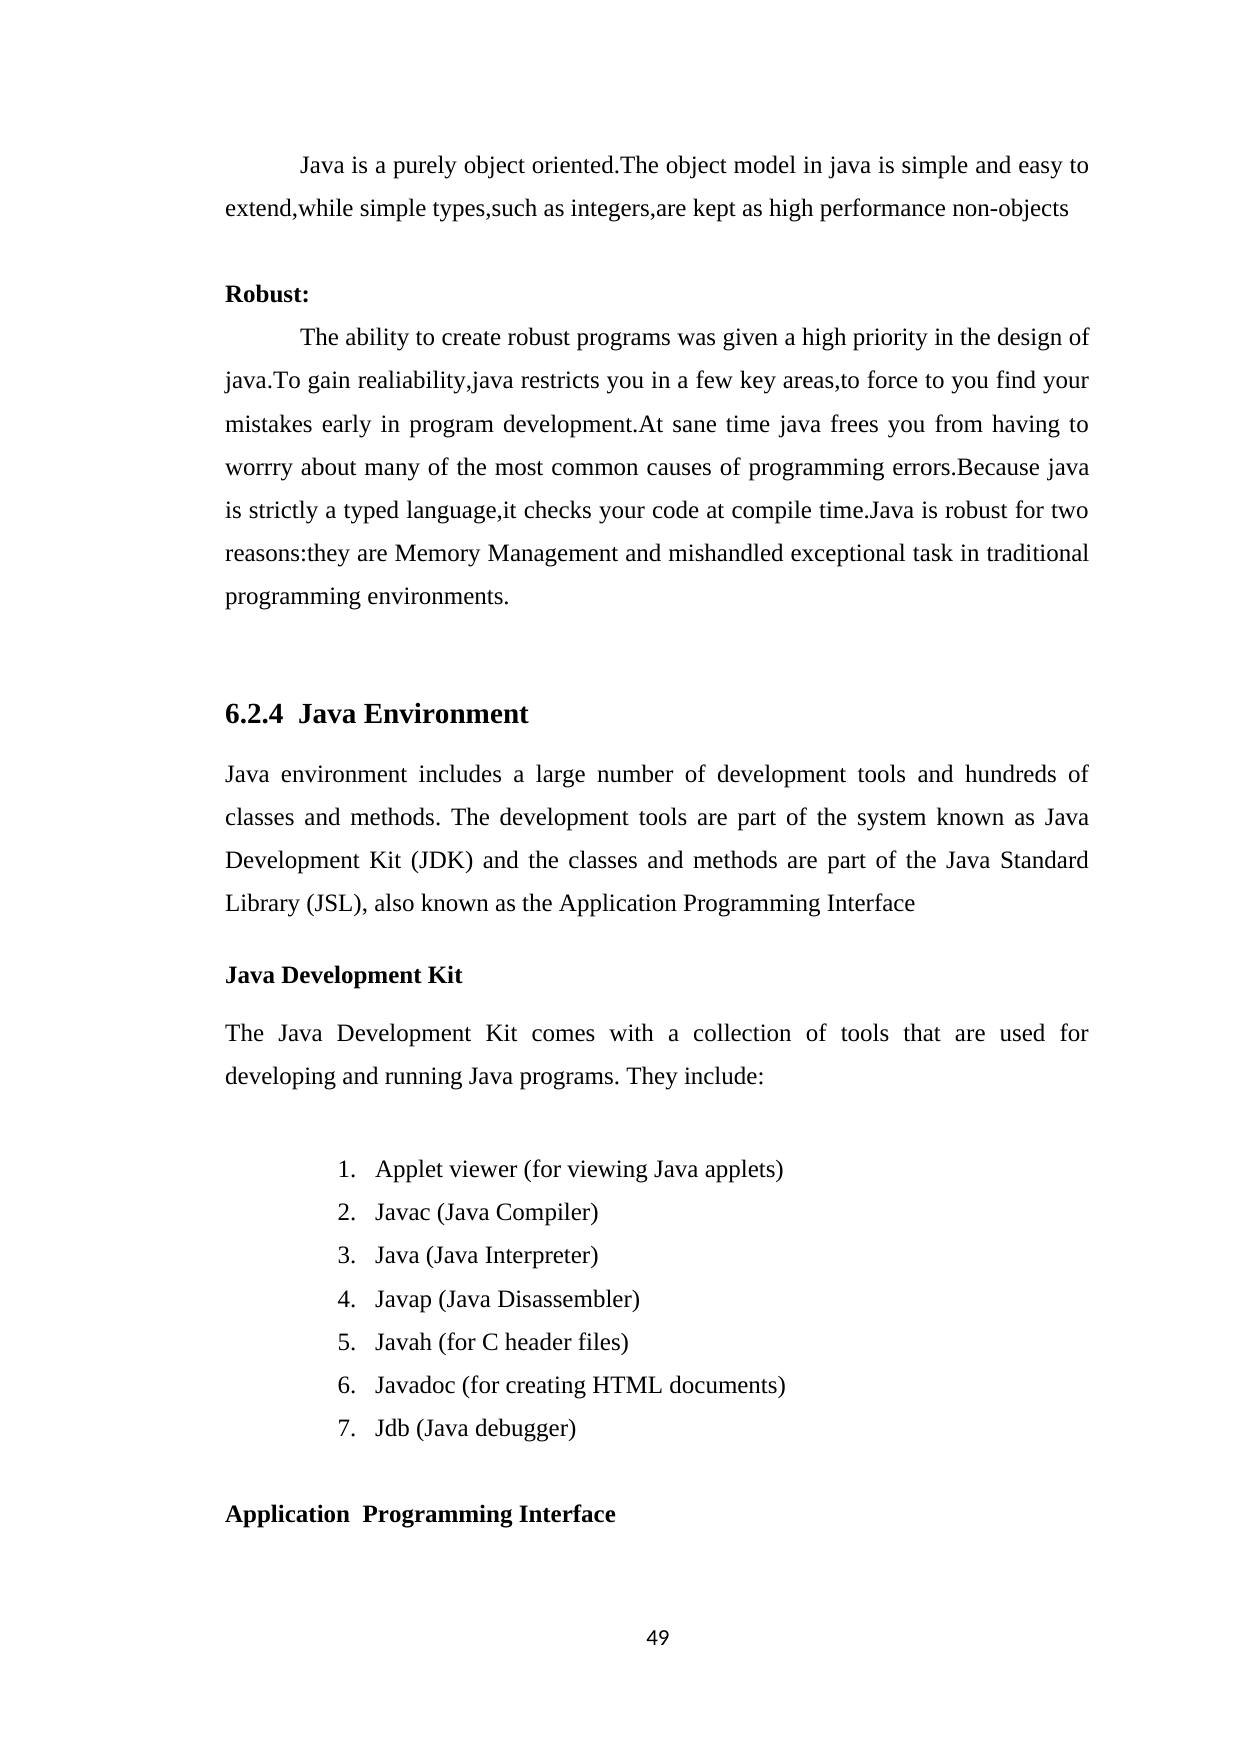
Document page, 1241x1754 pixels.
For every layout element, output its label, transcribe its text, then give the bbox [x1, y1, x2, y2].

list Javah (for C header files) [337, 1327, 1090, 1356]
list Javac (Java Compiler) [337, 1197, 1090, 1226]
text The Java Development Kit comes with a collection of tools that are used for developing and running Java programs. They include: [225, 1018, 1090, 1089]
list Java is a purely object oriented.The object model in java is simple and easy to extend,while simple types,such as integers,are kept as high performance non-objects [225, 150, 1090, 222]
list Javap (Java Disassembler) [337, 1284, 1090, 1312]
list Robust: [225, 279, 1090, 308]
list Java (Java Interpreter) [337, 1241, 1090, 1269]
list The ability to create robust programs was given a high priority in the design of java.To gain realiability,java restricts you in a few key areas,to force to you find your mistakes early in program development.At sane time java frees you from having to worrry about many of the most common causes of programming errors.Because java is strictly a typed language,it checks your code at compile time.Java is robust for two reasons:they are Memory Management and mishandled exceptional task in traditional programming environments. [225, 322, 1090, 610]
text Java environment includes a large number of development tools and hundreds of classes and methods. The development tools are part of the system known as Java Development Kit (JDK) and the classes and methods are part of the Java Standard Library (JSL), also known as the Application Programming Interface [225, 759, 1090, 917]
list Javadoc (for creating HTML documents) [337, 1370, 1090, 1399]
list Applet viewer (for viewing Java applets) [337, 1154, 1090, 1183]
text Java Development Kit [225, 960, 1090, 989]
text 6.2.4 Java Environment [225, 697, 1090, 730]
list Jdb (Java debugger) [337, 1413, 1090, 1442]
text Application Programming Interface [225, 1499, 1090, 1528]
